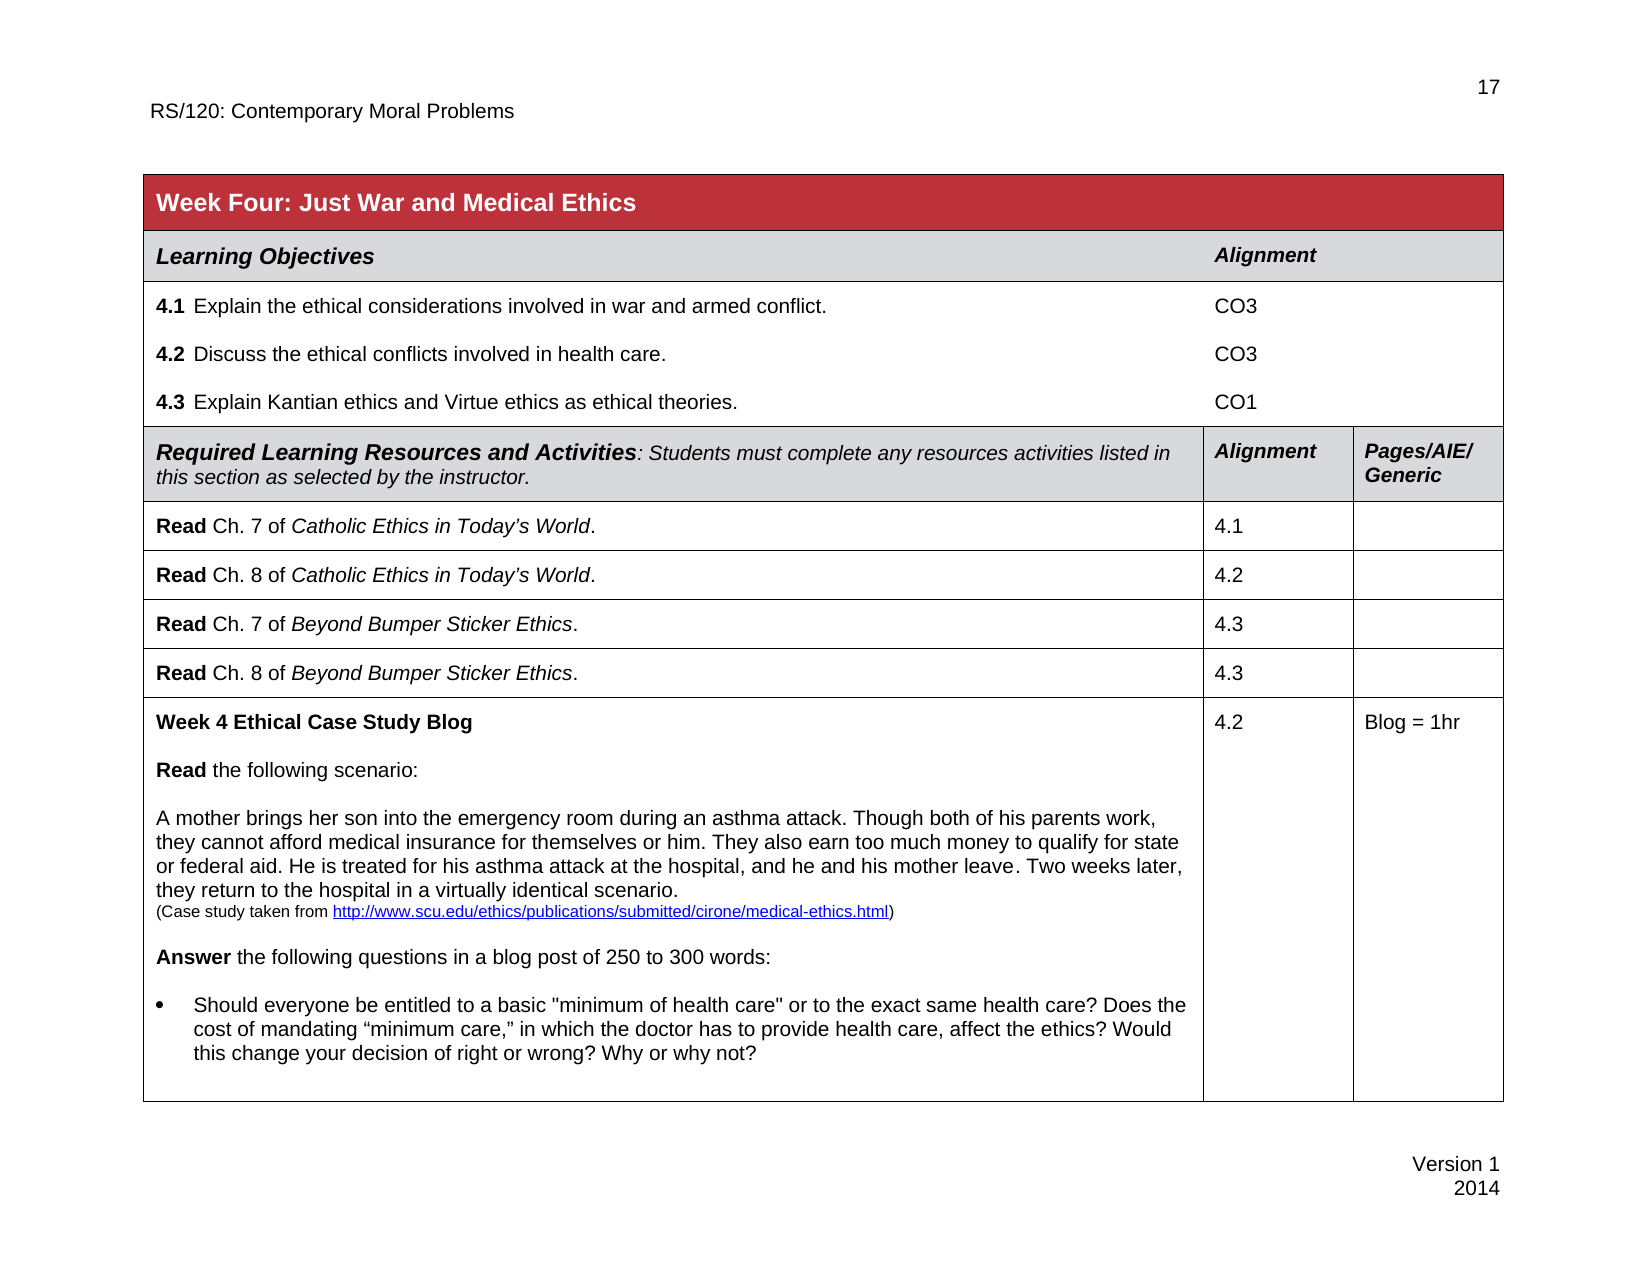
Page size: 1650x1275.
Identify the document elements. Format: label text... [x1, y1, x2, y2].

table_cell CO1 [1203, 378, 1503, 426]
table_cell Explain Kantian ethics and Virtue ethics as ethical theories. [144, 378, 1203, 426]
table_header [1353, 175, 1503, 230]
table_cell 4.3 [1204, 600, 1353, 648]
table_header [1203, 175, 1353, 230]
table_cell CO3 [1203, 330, 1503, 378]
table_header Week Four: Just War and Medical Ethics [144, 175, 1203, 230]
table_cell Read Ch. 7 of Beyond Bumper Sticker Ethics. [144, 600, 1203, 648]
table_cell Explain the ethical considerations involved in war and armed conflict. [144, 282, 1203, 330]
table_cell Learning Objectives [144, 231, 1203, 281]
table_cell 4.1 [1204, 502, 1353, 550]
table_cell Pages/AIE/ Generic [1354, 427, 1503, 501]
table_cell [1354, 502, 1503, 550]
table_cell [1354, 649, 1503, 697]
table_cell 4.2 [1204, 698, 1353, 1101]
table_cell [1354, 551, 1503, 599]
table_cell 4.3 [1204, 649, 1353, 697]
table_cell Read Ch. 7 of Catholic Ethics in Today’s World. [144, 502, 1203, 550]
table_cell 4.2 [1204, 551, 1353, 599]
table_cell Alignment [1203, 231, 1503, 281]
table_cell Discuss the ethical conflicts involved in health care. [144, 330, 1203, 378]
table_cell CO3 [1203, 282, 1503, 330]
table_cell Alignment [1204, 427, 1353, 501]
table_cell Read Ch. 8 of Catholic Ethics in Today’s World. [144, 551, 1203, 599]
table_cell Read Ch. 8 of Beyond Bumper Sticker Ethics. [144, 649, 1203, 697]
table_cell Required Learning Resources and Activities: Students must complete any resources activities listed in this section as selected by the instructor. [144, 427, 1203, 501]
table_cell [144, 698, 1203, 1101]
table_cell [1354, 600, 1503, 648]
table_cell Blog = 1hr [1354, 698, 1503, 1101]
